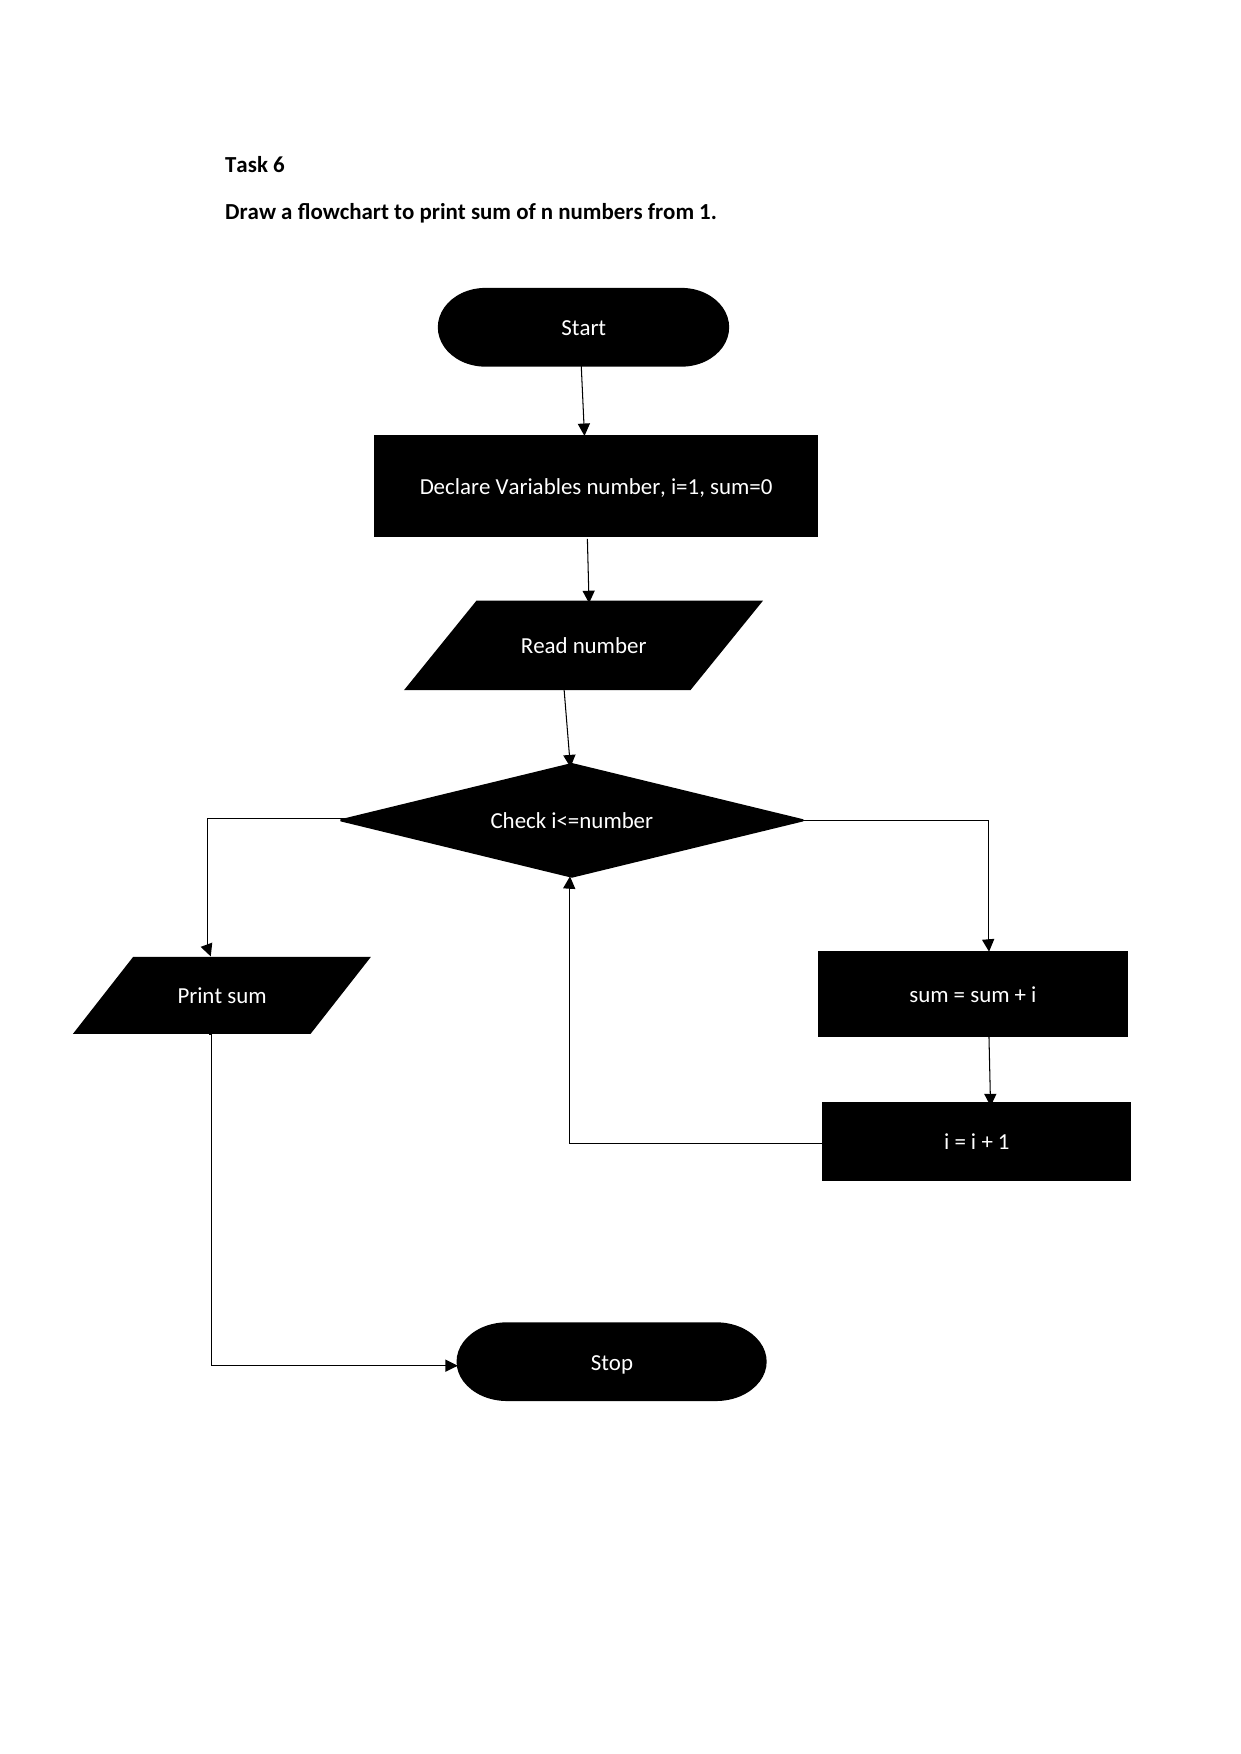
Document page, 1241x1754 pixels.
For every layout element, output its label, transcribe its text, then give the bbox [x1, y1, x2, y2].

text Draw a flowchart to print sum of n numbers from 1. [225, 197, 1090, 225]
text Task 6 [225, 150, 1090, 178]
